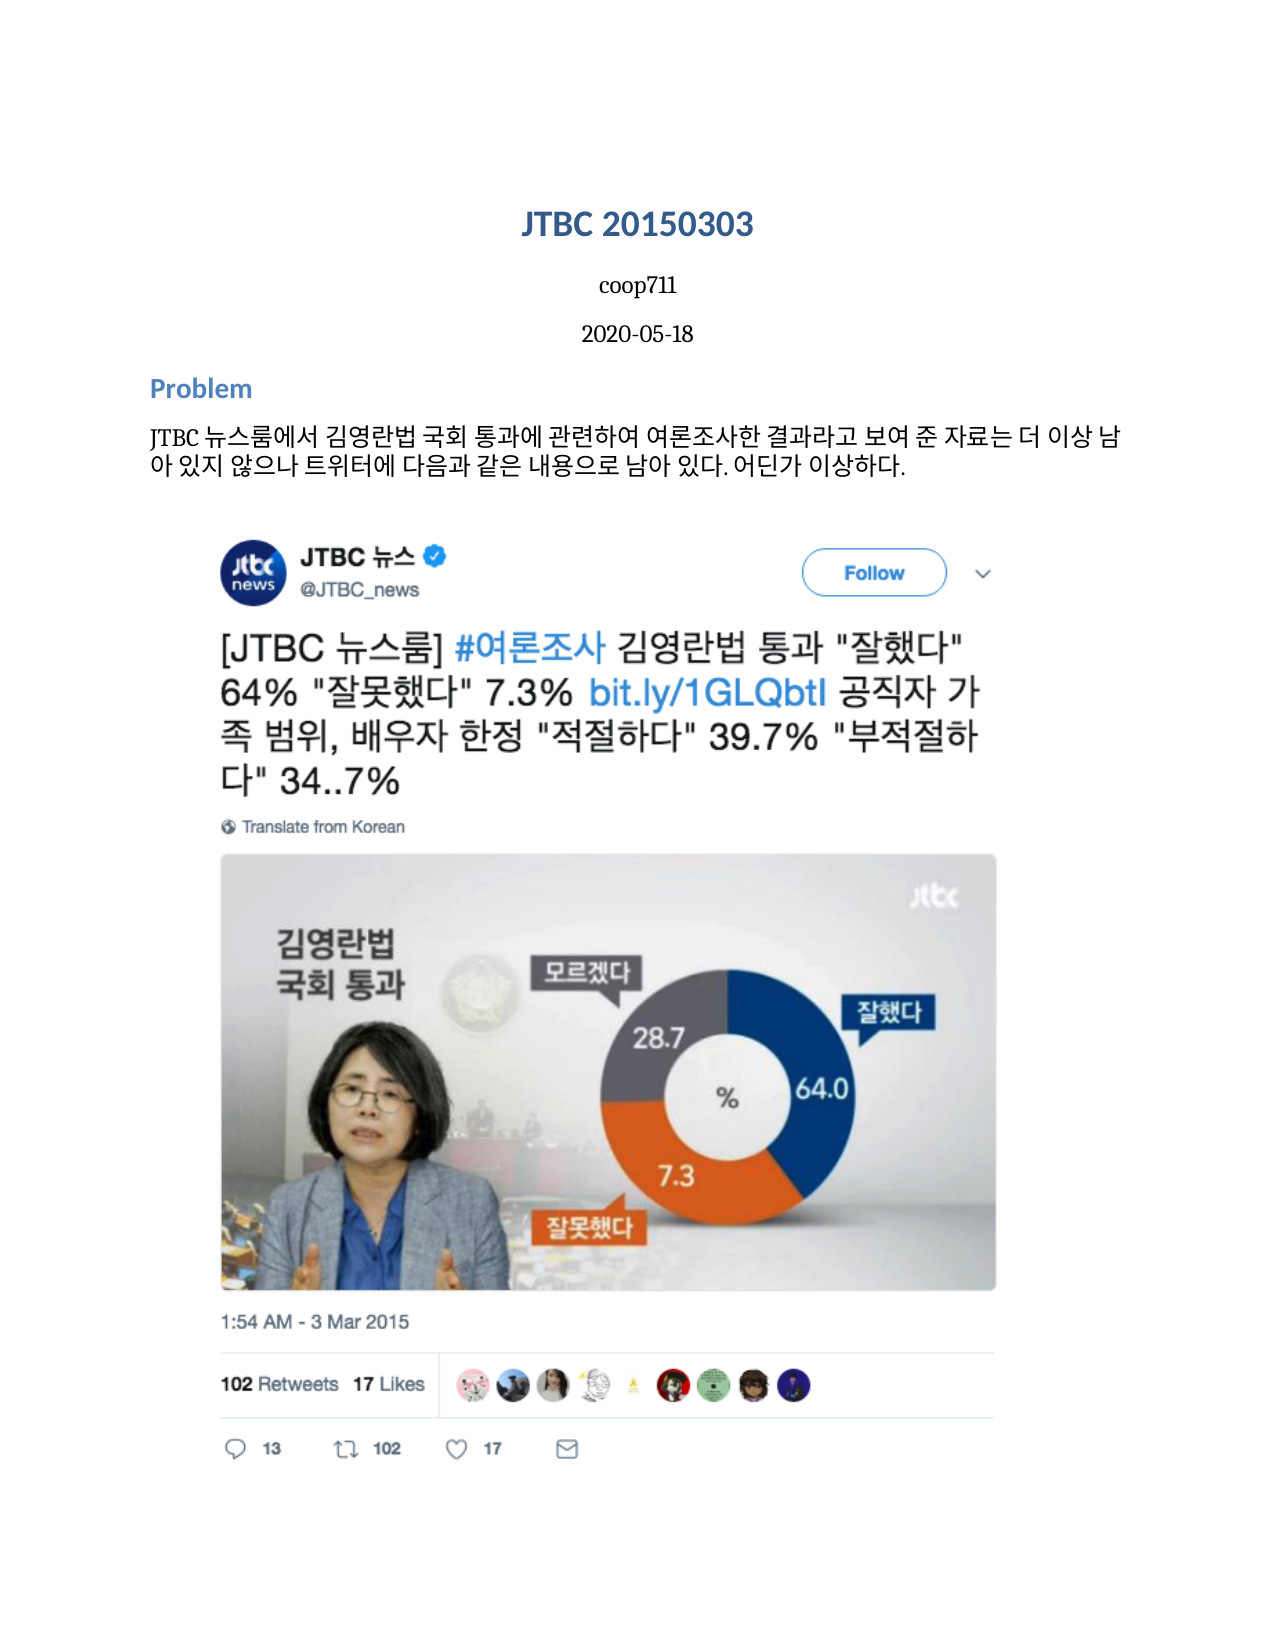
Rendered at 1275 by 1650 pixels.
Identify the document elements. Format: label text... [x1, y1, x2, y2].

picture [168, 500, 1044, 1474]
text coop711 [150, 271, 1125, 299]
text JTBC 뉴스룸에서 김영란법 국회 통과에 관련하여 여론조사한 결과라고 보여 준 자료는 더 이상 남아 있지 않으나 트위터에 다음과 같은 내용으로 남아 있다. 어딘가 이상하다. [150, 424, 1125, 482]
text 2020-05-18 [150, 320, 1125, 349]
title JTBC 20150303 [150, 200, 1125, 246]
subtitle Problem [150, 370, 1125, 406]
